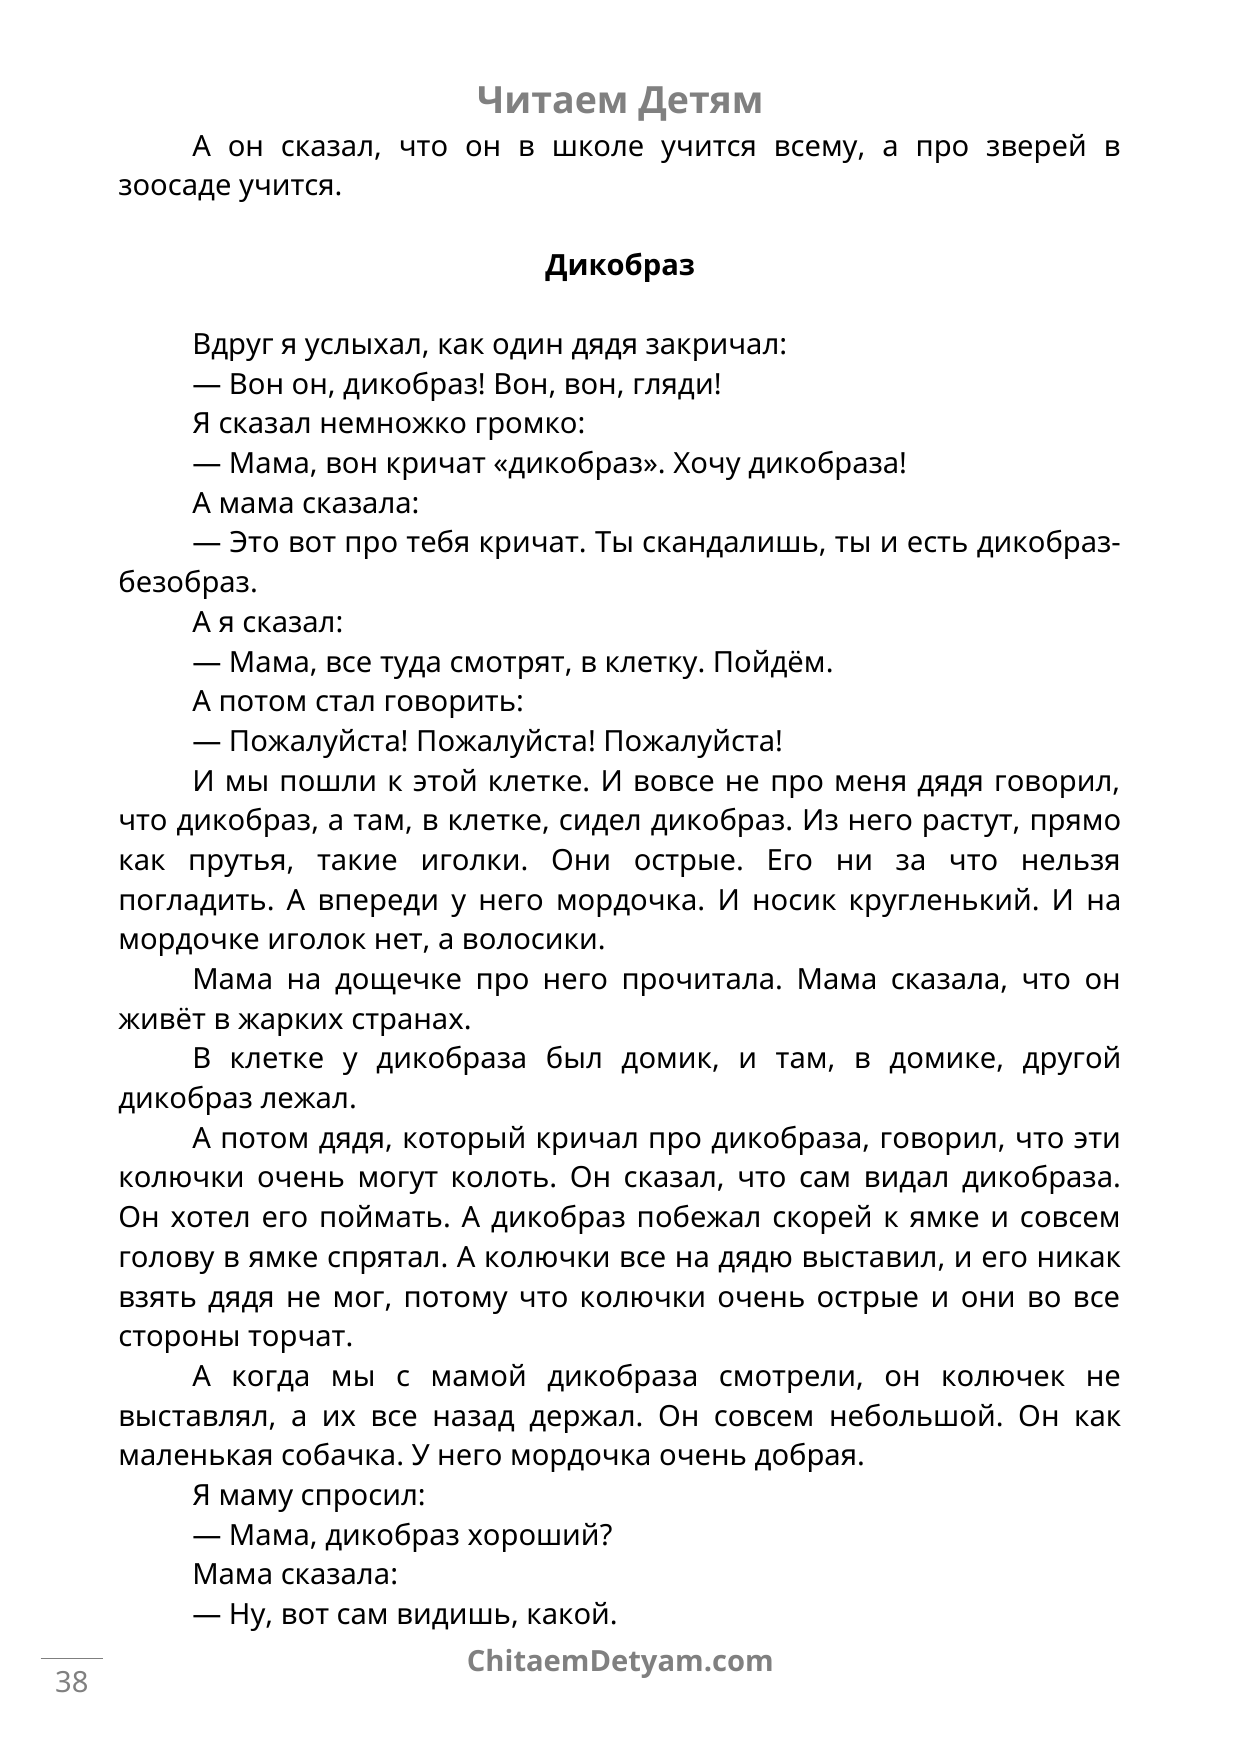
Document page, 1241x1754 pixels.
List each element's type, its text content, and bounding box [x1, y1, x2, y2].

text — Мама, вон кричат «дикобраз». Хочу дикобраза! [118, 442, 1122, 482]
text — Вон он, дикобраз! Вон, вон, гляди! [118, 363, 1122, 403]
text Я сказал немножко громко: [118, 403, 1122, 442]
text — Пожалуйста! Пожалуйста! Пожалуйста! [118, 720, 1122, 760]
text Мама на дощечке про него прочитала. Мама сказала, что он живёт в жарких странах. [118, 958, 1122, 1038]
text А мама сказала: [118, 482, 1122, 522]
text Мама сказала: [118, 1554, 1122, 1593]
text В клетке у дикобраза был домик, и там, в домике, другой дикобраз лежал. [118, 1038, 1122, 1117]
text А потом дядя, который кричал про дикобраза, говорил, что эти колючки очень могут колоть. Он сказал, что сам видал дикобраза. Он хотел его поймать. А дикобраз побежал скорей к ямке и совсем голову в ямке спрятал. А колючки все на дядю выставил, и его никак взять дядя не мог, потому что колючки очень острые и они во все стороны торчат. [118, 1117, 1122, 1355]
text А он сказал, что он в школе учится всему, а про зверей в зоосаде учится. [118, 125, 1122, 204]
text Я маму спросил: [118, 1474, 1122, 1514]
text — Ну, вот сам видишь, какой. [118, 1593, 1122, 1633]
text А потом стал говорить: [118, 681, 1122, 720]
text А когда мы с мамой дикобраза смотрели, он колючек не выставлял, а их все назад держал. Он совсем небольшой. Он как маленькая собачка. У него мордочка очень добрая. [118, 1355, 1122, 1474]
text И мы пошли к этой клетке. И вовсе не про меня дядя говорил, что дикобраз, а там, в клетке, сидел дикобраз. Из него растут, прямо как прутья, такие иголки. Они острые. Его ни за что нельзя погладить. А впереди у него мордочка. И носик кругленький. И на мордочке иголок нет, а волосики. [118, 760, 1122, 958]
text А я сказал: [118, 601, 1122, 641]
subtitle Дикобраз [118, 244, 1122, 284]
text Вдруг я услыхал, как один дядя закричал: [118, 323, 1122, 363]
text — Это вот про тебя кричат. Ты скандалишь, ты и есть дикобраз-безобраз. [118, 522, 1122, 601]
text — Мама, все туда смотрят, в клетку. Пойдём. [118, 641, 1122, 681]
text — Мама, дикобраз хороший? [118, 1514, 1122, 1554]
